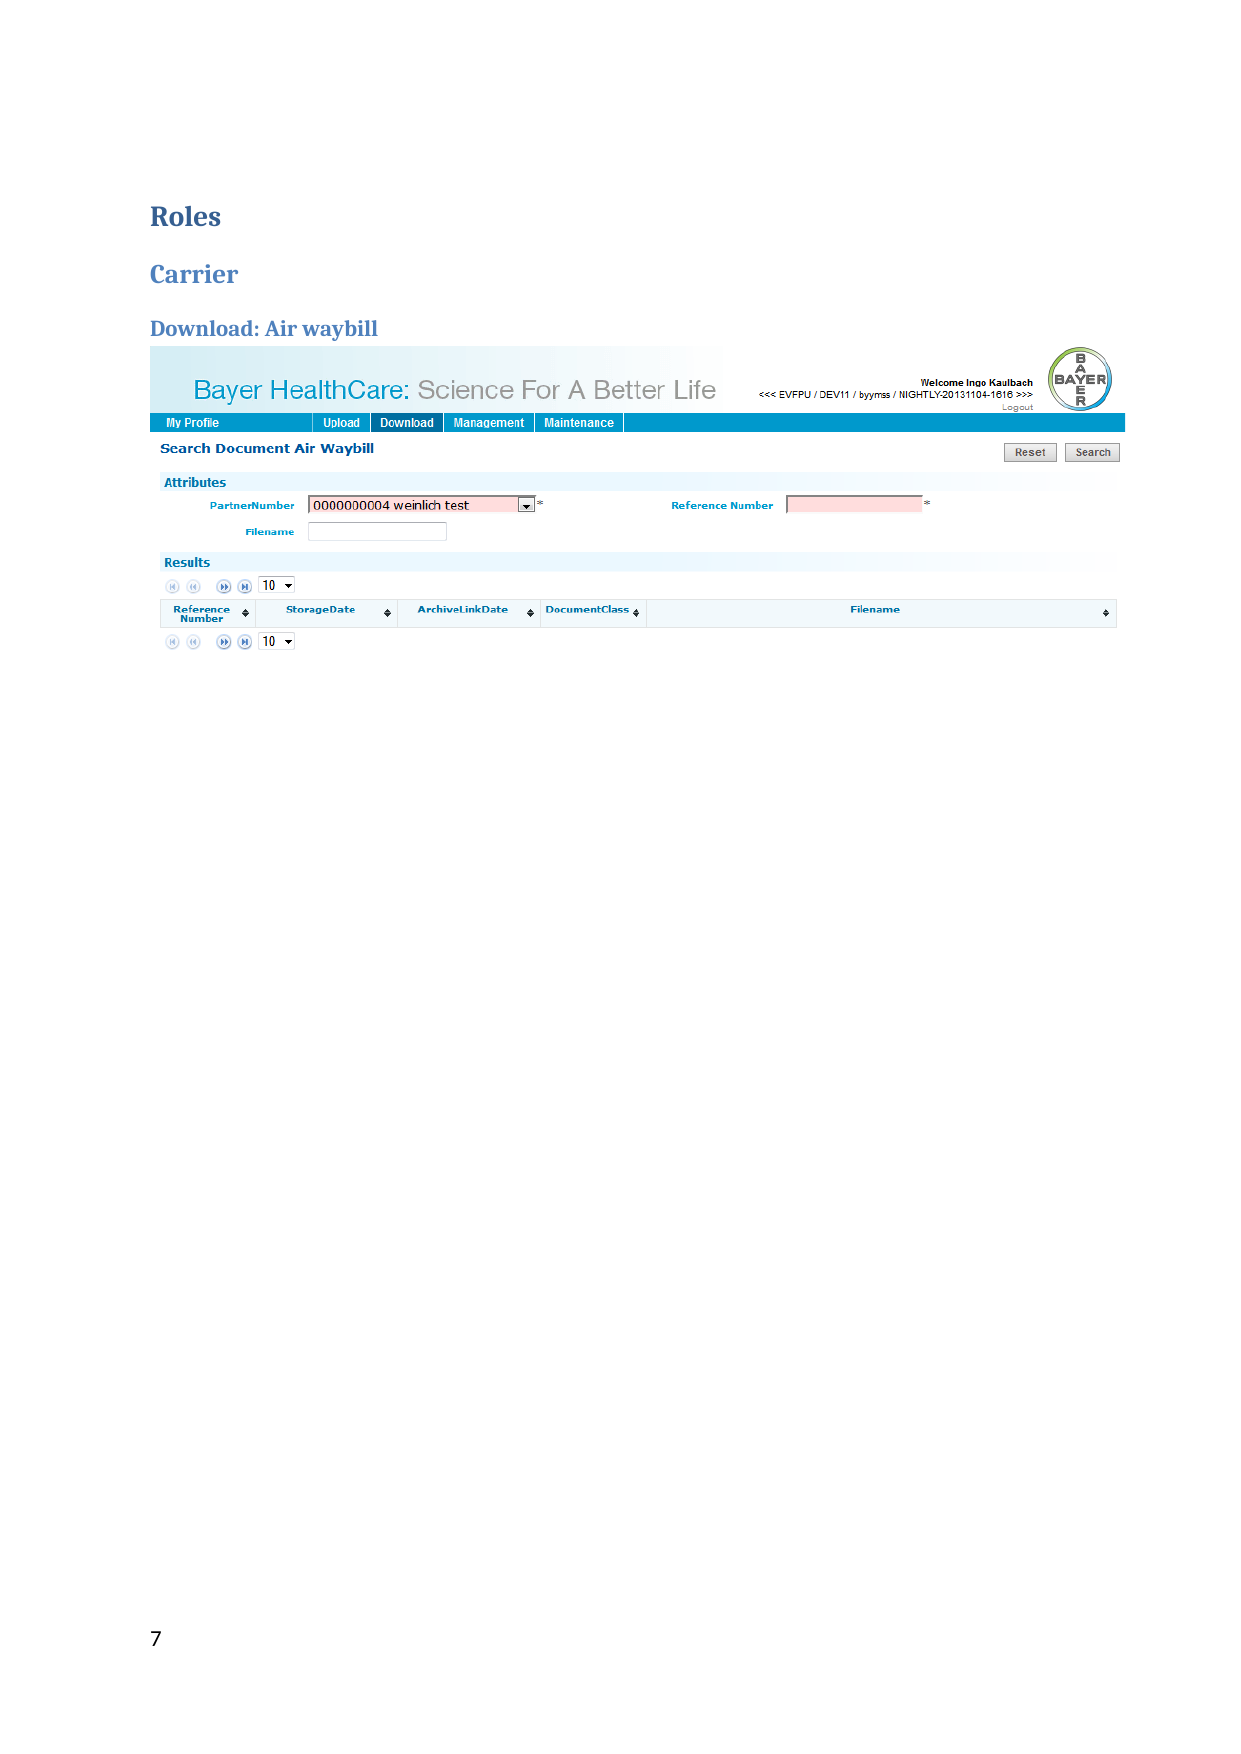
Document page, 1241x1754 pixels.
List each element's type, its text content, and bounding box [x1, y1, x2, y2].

picture [150, 433, 1125, 961]
subtitle Download: Air waybill [150, 316, 1090, 342]
picture [168, 419, 174, 426]
subtitle Roles [150, 200, 1090, 233]
subtitle Carrier [150, 259, 1090, 291]
picture [150, 346, 1125, 412]
